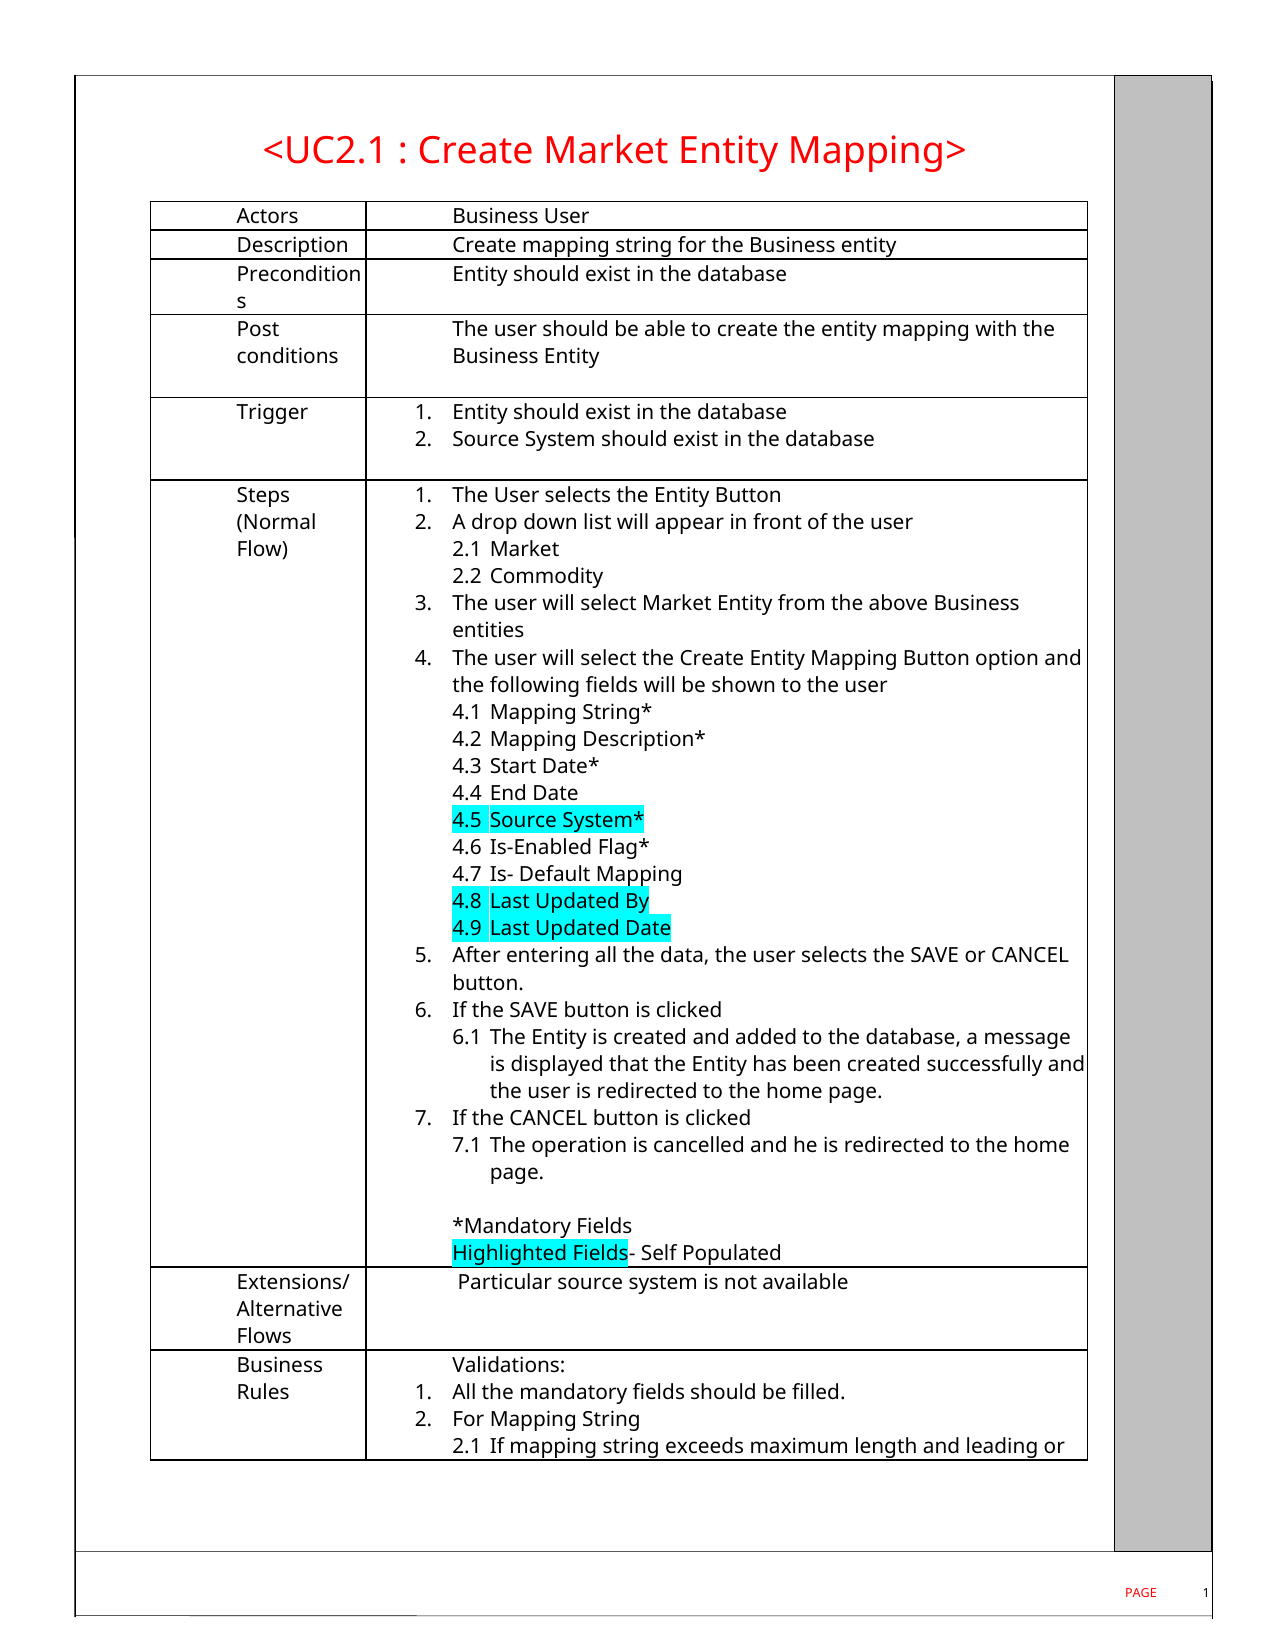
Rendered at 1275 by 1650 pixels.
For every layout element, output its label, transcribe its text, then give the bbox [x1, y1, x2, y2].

table_cell Entity should exist in the database Source System should exist in the database [367, 398, 1087, 479]
table_cell Trigger [151, 398, 365, 479]
table_cell Preconditions [151, 260, 365, 313]
table_cell The user should be able to create the entity mapping with the Business Entity [367, 315, 1087, 396]
table_cell The User selects the Entity Button A drop down list will appear in front of the user Market Commodity The user will select Market Entity from the above Business entities The user will select the Create Entity Mapping Button option and the following fields will be shown to the user Mapping String* Mapping Description* Start Date* End Date Source System* Is-Enabled Flag* Is- Default Mapping Last Updated By Last Updated Date After entering all the data, the user selects the SAVE or CANCEL button. If the SAVE button is clicked The Entity is created and added to the database, a message is displayed that the Entity has been created successfully and the user is redirected to the home page. If the CANCEL button is clicked The operation is cancelled and he is redirected to the home page. *Mandatory Fields Highlighted Fields- Self Populated [367, 481, 1087, 1266]
subtitle <UC2.1 : Create Market Entity Mapping> [75, 123, 1087, 174]
table_header Actors [151, 202, 365, 229]
table_cell Description [151, 231, 365, 258]
table_cell Particular source system is not available [367, 1268, 1087, 1349]
table_header Business User [367, 202, 1087, 229]
table_cell Create mapping string for the Business entity [367, 231, 1087, 258]
table_cell Steps (Normal Flow) [151, 481, 365, 1266]
table_cell Entity should exist in the database [367, 260, 1087, 313]
table_cell Post conditions [151, 315, 365, 396]
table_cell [367, 1351, 1087, 1459]
table_cell Business Rules [151, 1351, 365, 1459]
table_cell Extensions/ Alternative Flows [151, 1268, 365, 1349]
